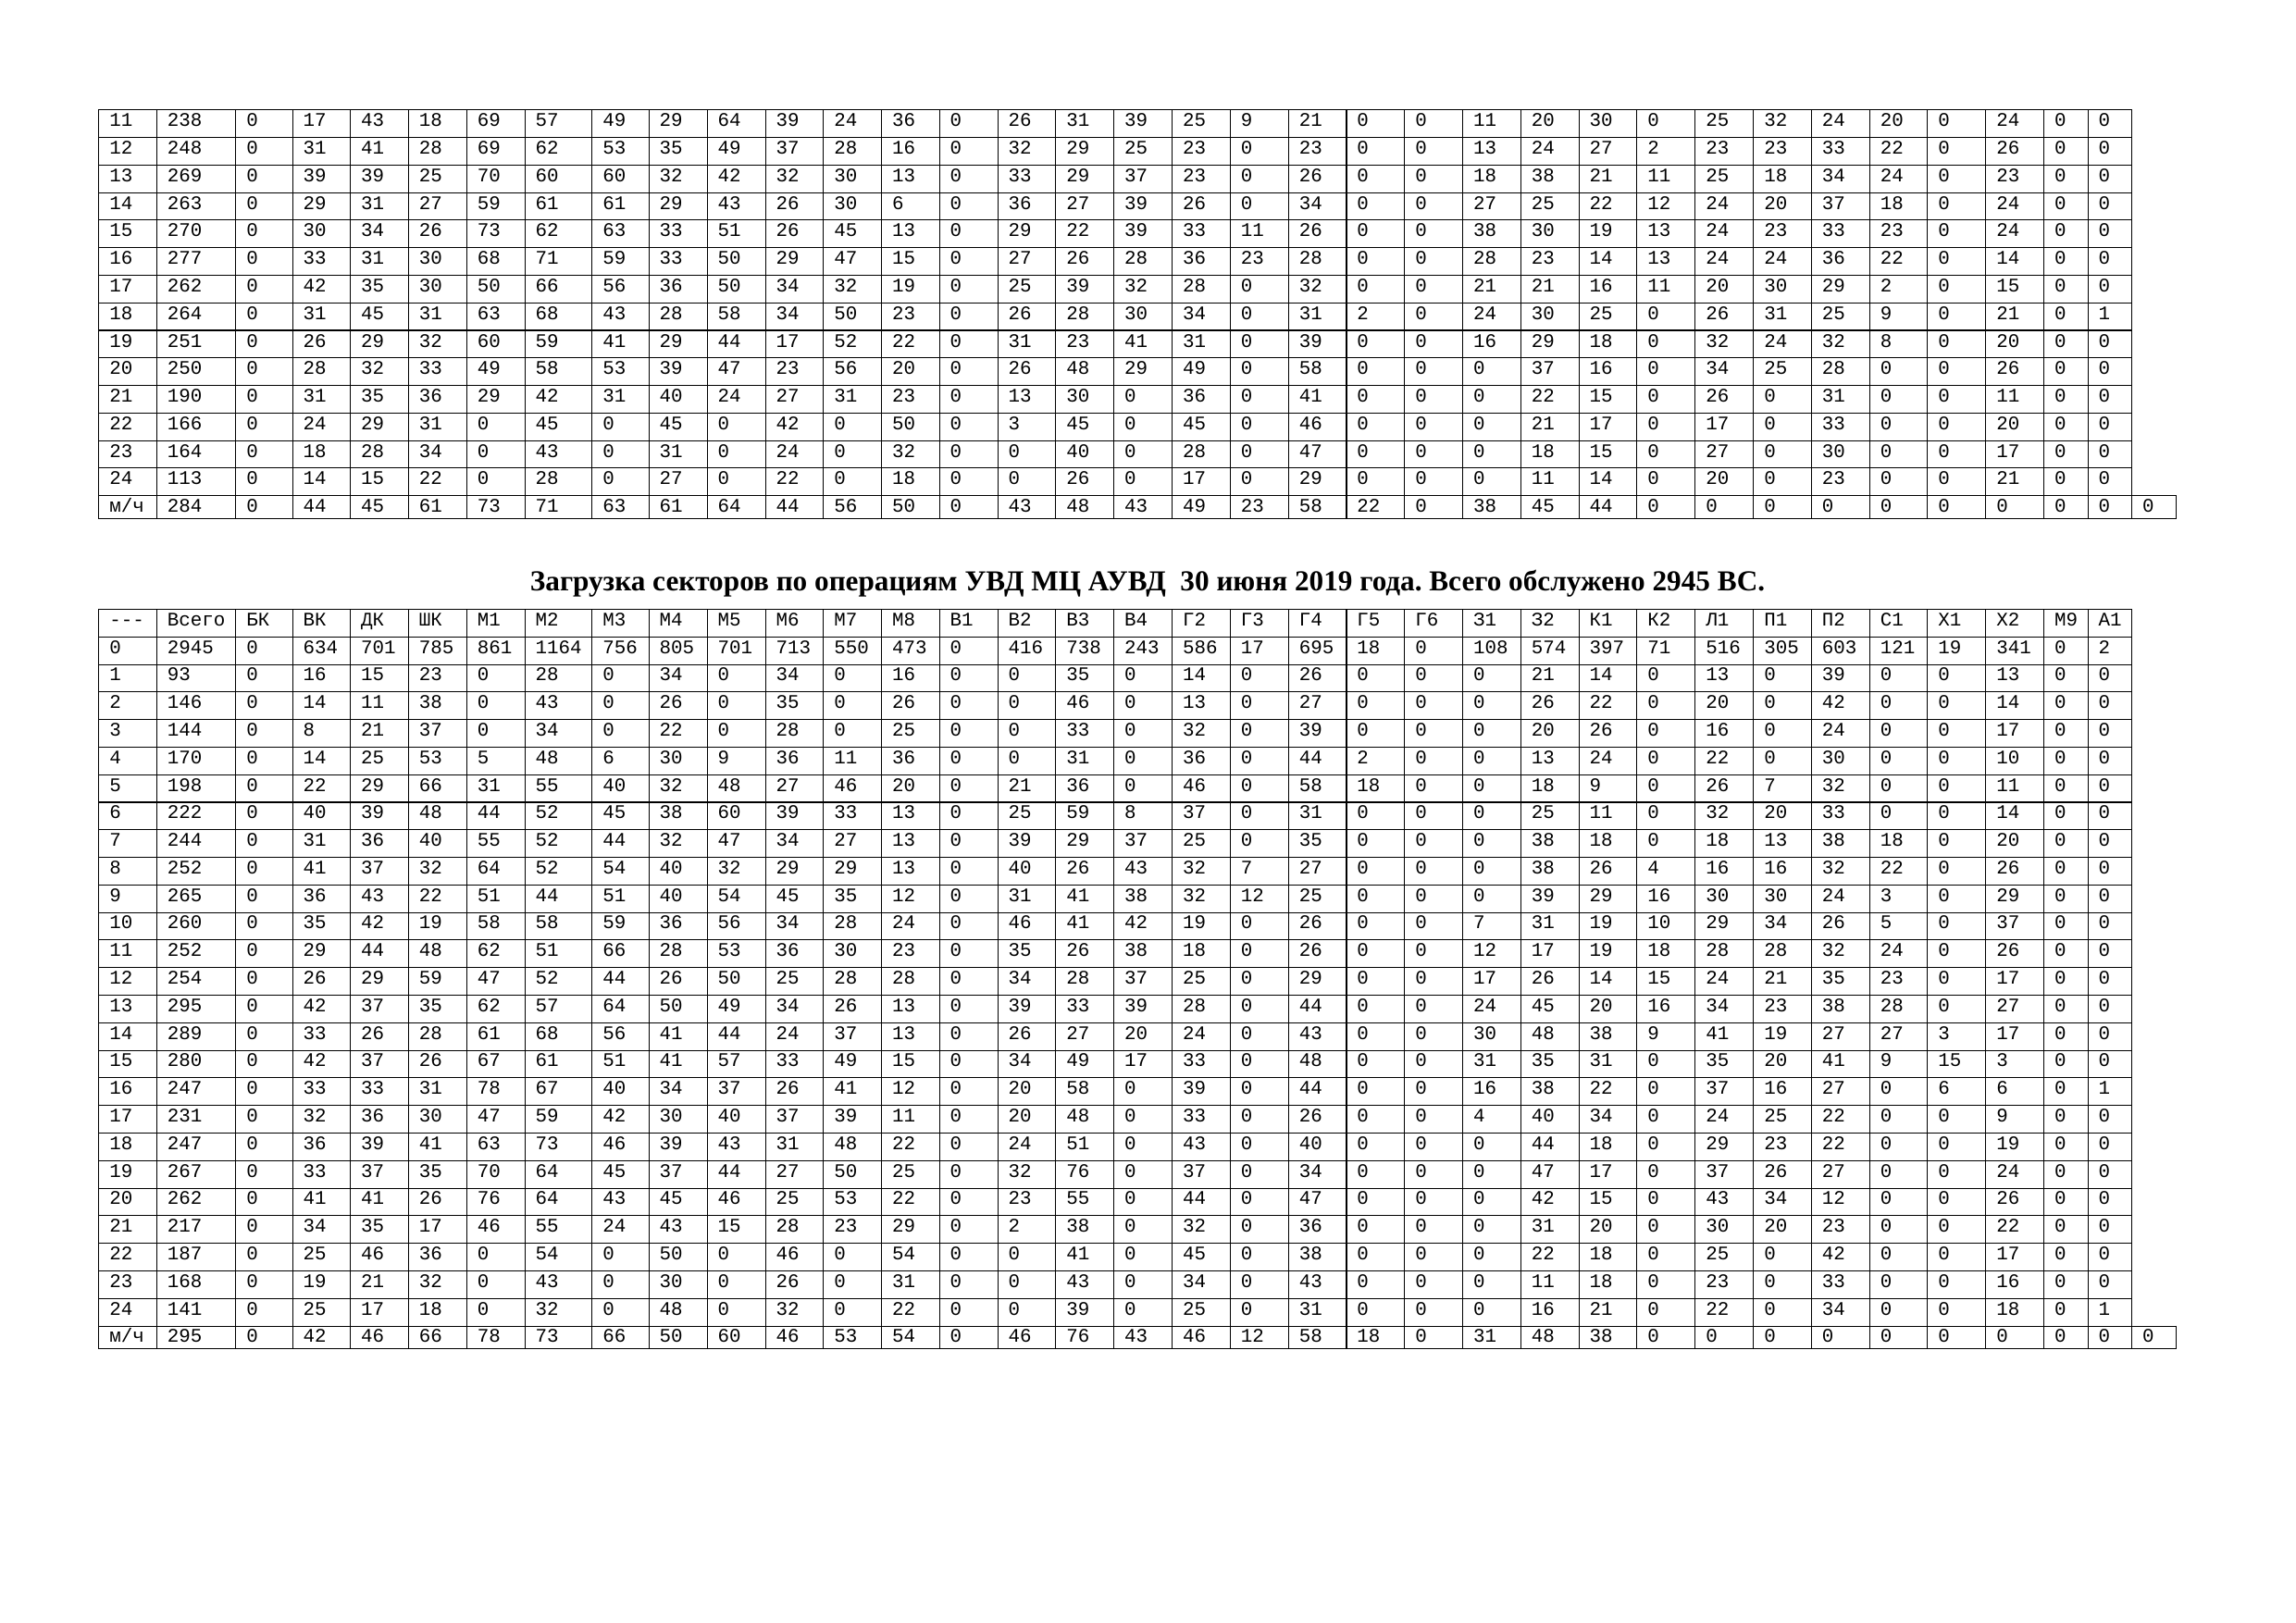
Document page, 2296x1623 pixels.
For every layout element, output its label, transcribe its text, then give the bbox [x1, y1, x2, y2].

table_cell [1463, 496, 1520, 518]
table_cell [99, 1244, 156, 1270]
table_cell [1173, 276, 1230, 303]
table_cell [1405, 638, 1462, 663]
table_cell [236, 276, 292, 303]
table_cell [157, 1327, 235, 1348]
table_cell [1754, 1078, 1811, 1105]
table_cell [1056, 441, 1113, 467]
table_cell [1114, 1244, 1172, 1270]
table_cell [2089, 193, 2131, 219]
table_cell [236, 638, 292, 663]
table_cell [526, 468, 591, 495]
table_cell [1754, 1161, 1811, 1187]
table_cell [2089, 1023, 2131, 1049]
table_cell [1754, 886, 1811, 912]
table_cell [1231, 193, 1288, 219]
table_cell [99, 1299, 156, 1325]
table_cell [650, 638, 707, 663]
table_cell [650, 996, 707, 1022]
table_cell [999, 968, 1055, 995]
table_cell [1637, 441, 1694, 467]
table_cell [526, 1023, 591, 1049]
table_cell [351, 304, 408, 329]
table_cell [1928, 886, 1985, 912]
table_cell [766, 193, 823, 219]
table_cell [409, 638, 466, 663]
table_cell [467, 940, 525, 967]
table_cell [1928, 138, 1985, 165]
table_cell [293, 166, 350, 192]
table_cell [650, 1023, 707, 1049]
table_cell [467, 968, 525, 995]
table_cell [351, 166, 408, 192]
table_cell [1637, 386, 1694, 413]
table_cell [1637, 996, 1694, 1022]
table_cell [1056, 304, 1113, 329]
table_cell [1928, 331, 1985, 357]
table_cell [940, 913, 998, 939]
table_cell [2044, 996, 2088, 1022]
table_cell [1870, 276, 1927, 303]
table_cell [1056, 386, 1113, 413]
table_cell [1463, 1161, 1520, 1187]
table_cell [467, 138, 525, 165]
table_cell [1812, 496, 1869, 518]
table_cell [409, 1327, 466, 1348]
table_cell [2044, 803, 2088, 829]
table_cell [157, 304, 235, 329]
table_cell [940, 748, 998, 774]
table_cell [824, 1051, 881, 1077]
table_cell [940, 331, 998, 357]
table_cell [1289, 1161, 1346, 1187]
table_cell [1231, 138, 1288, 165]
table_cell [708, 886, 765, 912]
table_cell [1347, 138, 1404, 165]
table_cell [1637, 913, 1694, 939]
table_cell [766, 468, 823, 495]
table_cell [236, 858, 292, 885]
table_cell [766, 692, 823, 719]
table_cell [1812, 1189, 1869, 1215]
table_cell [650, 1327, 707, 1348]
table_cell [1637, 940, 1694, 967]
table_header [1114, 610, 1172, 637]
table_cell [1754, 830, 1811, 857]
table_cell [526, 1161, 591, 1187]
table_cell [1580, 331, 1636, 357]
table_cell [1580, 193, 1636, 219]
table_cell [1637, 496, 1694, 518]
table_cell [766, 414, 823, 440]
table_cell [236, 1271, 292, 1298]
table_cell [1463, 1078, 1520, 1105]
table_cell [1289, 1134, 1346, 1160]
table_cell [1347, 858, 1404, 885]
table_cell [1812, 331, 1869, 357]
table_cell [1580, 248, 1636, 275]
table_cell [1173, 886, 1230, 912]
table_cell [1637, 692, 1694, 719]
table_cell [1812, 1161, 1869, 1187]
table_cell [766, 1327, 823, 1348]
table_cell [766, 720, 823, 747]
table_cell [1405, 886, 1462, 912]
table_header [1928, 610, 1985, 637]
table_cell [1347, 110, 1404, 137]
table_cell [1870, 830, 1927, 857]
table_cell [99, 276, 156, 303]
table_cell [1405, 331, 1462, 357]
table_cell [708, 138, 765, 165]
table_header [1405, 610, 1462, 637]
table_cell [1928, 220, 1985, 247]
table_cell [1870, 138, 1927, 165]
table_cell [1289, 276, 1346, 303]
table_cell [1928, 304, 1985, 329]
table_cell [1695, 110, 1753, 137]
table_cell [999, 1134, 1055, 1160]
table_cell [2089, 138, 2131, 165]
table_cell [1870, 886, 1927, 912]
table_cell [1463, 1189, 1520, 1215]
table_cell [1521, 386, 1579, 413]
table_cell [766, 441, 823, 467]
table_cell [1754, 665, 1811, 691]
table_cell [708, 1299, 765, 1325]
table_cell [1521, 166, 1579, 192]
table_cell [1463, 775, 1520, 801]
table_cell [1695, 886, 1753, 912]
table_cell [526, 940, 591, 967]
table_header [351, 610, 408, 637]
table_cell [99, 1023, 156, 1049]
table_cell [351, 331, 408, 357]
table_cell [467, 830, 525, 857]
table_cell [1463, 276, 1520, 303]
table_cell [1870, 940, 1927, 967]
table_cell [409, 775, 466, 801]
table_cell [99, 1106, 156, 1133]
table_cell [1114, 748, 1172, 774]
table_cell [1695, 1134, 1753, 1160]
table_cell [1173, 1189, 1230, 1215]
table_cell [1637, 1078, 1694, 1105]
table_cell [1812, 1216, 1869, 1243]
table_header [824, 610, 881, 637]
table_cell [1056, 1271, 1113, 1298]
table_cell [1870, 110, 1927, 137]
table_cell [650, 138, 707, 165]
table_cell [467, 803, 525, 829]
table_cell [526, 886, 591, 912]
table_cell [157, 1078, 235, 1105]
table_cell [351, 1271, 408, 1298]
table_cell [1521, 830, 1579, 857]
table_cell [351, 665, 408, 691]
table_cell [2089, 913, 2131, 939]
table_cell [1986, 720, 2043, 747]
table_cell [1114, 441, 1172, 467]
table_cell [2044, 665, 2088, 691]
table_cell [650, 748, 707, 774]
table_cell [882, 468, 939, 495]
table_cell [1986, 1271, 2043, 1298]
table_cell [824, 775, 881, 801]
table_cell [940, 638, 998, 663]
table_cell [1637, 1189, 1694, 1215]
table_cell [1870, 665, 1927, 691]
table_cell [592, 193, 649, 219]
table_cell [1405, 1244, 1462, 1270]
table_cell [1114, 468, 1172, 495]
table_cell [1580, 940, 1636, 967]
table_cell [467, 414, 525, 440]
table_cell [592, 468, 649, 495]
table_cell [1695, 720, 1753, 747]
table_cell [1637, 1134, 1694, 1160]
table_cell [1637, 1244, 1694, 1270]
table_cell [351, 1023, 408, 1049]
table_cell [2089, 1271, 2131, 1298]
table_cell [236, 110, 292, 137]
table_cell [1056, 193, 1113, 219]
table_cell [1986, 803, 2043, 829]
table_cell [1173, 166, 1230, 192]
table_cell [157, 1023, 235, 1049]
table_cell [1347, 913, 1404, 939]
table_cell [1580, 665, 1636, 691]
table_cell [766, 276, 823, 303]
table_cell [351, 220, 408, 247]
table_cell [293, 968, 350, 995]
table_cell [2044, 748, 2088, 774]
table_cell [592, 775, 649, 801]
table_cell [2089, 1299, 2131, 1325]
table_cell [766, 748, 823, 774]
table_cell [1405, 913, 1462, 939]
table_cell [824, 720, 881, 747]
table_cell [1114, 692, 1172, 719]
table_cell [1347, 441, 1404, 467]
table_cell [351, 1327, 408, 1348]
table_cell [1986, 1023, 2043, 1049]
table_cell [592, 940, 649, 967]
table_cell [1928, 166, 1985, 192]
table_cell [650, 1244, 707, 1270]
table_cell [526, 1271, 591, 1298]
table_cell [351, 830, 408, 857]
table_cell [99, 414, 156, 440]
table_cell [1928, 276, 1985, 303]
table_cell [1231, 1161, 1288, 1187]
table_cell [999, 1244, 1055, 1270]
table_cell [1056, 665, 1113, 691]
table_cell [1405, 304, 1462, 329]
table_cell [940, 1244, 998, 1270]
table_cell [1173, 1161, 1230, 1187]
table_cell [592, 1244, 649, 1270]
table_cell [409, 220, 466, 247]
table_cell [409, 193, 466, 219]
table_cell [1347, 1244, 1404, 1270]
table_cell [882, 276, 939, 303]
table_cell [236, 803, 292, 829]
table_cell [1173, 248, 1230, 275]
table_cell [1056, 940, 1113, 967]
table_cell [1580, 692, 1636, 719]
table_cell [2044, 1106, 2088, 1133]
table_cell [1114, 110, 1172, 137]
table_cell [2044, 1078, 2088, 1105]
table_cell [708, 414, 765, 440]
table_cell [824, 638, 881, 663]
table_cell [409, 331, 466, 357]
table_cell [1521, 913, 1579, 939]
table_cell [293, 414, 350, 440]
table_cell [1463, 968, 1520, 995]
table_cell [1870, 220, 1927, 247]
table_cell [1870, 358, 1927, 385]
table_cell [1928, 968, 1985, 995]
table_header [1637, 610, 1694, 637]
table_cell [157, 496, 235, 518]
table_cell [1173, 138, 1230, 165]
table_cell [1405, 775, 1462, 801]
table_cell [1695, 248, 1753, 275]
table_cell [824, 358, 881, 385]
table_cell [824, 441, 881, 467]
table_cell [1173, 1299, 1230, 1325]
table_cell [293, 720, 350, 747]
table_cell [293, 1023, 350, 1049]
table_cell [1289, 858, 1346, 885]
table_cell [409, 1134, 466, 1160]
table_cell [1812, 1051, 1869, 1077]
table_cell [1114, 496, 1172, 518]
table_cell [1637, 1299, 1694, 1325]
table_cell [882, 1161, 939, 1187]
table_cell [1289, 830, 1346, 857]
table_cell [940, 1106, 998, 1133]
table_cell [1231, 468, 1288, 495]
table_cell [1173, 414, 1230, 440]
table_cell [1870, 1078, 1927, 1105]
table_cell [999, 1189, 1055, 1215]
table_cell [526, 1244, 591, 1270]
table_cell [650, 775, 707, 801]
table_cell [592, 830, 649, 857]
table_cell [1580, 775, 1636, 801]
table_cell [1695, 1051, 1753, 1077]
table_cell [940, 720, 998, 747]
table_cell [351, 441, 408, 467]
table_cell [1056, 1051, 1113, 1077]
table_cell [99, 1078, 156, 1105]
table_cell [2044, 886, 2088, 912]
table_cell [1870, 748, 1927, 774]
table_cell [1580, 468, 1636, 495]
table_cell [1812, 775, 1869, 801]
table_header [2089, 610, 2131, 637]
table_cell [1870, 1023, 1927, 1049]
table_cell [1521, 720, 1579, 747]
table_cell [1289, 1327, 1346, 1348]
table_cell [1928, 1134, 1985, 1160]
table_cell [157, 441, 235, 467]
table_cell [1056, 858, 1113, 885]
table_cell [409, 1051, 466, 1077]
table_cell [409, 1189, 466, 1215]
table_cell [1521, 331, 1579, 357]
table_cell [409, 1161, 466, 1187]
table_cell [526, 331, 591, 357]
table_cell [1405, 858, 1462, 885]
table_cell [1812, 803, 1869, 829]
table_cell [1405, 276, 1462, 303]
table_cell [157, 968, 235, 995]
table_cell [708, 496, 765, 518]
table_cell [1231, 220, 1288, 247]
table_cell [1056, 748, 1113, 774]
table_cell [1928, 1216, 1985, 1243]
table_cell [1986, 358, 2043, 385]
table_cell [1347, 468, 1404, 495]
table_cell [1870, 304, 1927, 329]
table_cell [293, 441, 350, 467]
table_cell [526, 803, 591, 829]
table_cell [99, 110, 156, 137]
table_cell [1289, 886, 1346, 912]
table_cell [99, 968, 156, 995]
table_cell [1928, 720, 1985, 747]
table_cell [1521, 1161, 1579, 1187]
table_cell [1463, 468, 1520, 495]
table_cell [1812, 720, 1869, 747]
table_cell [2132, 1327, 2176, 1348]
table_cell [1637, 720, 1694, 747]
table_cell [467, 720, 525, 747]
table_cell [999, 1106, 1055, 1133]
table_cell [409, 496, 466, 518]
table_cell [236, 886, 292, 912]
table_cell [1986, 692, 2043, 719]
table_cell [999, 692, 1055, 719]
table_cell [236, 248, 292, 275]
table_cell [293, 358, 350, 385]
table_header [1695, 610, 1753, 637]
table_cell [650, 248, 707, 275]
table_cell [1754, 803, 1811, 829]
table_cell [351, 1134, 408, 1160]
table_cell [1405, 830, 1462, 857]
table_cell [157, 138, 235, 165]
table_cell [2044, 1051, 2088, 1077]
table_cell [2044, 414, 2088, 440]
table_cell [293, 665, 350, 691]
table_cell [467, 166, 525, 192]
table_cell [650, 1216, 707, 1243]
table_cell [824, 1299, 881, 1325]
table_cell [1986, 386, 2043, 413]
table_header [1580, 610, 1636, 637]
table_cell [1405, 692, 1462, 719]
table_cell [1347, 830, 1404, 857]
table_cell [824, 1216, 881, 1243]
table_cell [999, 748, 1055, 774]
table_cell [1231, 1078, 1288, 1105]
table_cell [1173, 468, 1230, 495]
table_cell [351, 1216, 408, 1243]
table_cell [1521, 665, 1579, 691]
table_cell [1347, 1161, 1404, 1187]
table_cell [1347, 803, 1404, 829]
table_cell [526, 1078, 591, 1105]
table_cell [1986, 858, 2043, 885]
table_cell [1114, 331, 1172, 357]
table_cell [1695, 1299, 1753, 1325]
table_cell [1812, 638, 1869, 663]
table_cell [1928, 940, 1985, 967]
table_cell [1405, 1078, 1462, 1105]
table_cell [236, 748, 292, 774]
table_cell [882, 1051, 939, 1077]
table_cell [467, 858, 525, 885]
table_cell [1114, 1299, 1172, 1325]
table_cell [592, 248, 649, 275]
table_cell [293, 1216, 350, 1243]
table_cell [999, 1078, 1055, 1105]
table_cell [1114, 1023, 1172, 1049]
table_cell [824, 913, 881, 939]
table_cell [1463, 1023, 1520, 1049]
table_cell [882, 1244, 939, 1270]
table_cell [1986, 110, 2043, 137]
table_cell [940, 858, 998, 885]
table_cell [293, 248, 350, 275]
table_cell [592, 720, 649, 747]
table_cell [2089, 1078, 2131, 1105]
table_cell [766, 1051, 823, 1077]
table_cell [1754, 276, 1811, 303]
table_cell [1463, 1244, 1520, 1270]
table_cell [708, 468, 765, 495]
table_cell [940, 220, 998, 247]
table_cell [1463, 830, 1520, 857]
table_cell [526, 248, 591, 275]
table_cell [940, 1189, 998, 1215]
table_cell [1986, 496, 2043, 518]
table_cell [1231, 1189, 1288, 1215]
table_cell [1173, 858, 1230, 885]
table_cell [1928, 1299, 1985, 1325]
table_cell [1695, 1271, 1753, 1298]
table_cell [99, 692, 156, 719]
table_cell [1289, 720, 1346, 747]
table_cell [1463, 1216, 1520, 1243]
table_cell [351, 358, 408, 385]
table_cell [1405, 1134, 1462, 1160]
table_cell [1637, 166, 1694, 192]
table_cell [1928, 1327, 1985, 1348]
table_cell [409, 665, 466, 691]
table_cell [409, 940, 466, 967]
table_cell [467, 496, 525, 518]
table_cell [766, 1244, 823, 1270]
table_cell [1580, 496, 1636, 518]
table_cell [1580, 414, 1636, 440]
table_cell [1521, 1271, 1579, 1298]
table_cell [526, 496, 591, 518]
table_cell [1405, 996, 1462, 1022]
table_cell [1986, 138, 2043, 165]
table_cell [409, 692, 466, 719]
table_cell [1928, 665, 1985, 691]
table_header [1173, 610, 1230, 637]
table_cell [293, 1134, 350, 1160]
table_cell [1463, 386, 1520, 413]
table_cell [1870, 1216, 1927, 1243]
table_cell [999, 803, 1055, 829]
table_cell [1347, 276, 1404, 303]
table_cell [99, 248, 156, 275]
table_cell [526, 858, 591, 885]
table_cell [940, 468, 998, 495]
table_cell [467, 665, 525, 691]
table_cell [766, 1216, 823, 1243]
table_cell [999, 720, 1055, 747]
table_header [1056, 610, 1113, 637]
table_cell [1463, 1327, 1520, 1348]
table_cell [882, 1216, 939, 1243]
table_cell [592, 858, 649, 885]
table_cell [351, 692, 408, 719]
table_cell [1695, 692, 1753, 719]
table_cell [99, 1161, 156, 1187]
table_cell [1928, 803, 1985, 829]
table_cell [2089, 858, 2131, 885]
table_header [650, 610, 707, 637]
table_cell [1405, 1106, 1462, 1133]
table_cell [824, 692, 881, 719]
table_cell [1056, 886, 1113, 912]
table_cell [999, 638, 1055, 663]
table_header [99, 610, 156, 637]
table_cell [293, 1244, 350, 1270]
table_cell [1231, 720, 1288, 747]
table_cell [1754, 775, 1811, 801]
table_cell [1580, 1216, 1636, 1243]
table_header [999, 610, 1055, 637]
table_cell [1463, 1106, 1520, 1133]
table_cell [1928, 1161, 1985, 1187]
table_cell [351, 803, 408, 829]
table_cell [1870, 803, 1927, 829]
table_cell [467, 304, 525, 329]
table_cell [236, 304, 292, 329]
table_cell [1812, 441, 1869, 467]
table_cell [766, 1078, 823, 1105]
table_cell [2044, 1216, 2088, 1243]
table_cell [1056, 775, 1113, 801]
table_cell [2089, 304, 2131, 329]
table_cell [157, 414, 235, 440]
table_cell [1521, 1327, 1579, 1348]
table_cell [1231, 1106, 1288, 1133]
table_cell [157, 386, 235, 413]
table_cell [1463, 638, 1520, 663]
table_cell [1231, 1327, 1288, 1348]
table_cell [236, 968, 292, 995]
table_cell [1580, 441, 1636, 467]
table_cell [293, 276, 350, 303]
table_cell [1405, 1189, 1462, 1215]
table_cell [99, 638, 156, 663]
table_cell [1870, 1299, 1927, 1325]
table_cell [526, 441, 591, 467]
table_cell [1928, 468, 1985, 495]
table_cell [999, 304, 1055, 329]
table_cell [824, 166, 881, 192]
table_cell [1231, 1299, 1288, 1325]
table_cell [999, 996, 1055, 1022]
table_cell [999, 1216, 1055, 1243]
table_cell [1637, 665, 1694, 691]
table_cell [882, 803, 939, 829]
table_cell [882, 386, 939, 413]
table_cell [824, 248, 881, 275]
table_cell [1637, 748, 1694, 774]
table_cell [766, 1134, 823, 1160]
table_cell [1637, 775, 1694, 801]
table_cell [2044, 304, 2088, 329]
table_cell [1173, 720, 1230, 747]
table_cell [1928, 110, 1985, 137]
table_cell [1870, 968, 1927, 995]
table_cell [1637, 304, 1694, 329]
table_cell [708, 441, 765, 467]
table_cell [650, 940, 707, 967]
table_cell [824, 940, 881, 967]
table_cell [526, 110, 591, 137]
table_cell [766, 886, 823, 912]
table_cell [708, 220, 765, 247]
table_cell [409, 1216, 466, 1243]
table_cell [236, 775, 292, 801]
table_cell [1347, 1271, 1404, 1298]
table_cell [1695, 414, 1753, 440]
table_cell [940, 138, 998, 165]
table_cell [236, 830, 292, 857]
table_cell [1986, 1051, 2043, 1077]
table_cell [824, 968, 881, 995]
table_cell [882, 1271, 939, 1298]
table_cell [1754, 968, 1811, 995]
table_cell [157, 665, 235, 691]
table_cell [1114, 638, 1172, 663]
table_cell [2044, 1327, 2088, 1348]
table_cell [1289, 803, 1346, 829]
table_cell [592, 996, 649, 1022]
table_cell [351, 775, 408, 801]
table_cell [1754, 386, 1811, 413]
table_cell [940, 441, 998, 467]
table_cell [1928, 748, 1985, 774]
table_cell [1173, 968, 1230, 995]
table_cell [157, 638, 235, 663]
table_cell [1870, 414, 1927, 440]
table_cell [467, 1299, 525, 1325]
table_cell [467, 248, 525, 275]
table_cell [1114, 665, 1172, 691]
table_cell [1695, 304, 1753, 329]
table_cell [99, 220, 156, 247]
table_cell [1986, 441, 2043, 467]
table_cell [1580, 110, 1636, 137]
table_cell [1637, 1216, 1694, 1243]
text Загрузка секторов по операциям УВД МЦ АУВД 30 июня 2019 года. Всего обслужено 2945 ВС. [109, 564, 2186, 597]
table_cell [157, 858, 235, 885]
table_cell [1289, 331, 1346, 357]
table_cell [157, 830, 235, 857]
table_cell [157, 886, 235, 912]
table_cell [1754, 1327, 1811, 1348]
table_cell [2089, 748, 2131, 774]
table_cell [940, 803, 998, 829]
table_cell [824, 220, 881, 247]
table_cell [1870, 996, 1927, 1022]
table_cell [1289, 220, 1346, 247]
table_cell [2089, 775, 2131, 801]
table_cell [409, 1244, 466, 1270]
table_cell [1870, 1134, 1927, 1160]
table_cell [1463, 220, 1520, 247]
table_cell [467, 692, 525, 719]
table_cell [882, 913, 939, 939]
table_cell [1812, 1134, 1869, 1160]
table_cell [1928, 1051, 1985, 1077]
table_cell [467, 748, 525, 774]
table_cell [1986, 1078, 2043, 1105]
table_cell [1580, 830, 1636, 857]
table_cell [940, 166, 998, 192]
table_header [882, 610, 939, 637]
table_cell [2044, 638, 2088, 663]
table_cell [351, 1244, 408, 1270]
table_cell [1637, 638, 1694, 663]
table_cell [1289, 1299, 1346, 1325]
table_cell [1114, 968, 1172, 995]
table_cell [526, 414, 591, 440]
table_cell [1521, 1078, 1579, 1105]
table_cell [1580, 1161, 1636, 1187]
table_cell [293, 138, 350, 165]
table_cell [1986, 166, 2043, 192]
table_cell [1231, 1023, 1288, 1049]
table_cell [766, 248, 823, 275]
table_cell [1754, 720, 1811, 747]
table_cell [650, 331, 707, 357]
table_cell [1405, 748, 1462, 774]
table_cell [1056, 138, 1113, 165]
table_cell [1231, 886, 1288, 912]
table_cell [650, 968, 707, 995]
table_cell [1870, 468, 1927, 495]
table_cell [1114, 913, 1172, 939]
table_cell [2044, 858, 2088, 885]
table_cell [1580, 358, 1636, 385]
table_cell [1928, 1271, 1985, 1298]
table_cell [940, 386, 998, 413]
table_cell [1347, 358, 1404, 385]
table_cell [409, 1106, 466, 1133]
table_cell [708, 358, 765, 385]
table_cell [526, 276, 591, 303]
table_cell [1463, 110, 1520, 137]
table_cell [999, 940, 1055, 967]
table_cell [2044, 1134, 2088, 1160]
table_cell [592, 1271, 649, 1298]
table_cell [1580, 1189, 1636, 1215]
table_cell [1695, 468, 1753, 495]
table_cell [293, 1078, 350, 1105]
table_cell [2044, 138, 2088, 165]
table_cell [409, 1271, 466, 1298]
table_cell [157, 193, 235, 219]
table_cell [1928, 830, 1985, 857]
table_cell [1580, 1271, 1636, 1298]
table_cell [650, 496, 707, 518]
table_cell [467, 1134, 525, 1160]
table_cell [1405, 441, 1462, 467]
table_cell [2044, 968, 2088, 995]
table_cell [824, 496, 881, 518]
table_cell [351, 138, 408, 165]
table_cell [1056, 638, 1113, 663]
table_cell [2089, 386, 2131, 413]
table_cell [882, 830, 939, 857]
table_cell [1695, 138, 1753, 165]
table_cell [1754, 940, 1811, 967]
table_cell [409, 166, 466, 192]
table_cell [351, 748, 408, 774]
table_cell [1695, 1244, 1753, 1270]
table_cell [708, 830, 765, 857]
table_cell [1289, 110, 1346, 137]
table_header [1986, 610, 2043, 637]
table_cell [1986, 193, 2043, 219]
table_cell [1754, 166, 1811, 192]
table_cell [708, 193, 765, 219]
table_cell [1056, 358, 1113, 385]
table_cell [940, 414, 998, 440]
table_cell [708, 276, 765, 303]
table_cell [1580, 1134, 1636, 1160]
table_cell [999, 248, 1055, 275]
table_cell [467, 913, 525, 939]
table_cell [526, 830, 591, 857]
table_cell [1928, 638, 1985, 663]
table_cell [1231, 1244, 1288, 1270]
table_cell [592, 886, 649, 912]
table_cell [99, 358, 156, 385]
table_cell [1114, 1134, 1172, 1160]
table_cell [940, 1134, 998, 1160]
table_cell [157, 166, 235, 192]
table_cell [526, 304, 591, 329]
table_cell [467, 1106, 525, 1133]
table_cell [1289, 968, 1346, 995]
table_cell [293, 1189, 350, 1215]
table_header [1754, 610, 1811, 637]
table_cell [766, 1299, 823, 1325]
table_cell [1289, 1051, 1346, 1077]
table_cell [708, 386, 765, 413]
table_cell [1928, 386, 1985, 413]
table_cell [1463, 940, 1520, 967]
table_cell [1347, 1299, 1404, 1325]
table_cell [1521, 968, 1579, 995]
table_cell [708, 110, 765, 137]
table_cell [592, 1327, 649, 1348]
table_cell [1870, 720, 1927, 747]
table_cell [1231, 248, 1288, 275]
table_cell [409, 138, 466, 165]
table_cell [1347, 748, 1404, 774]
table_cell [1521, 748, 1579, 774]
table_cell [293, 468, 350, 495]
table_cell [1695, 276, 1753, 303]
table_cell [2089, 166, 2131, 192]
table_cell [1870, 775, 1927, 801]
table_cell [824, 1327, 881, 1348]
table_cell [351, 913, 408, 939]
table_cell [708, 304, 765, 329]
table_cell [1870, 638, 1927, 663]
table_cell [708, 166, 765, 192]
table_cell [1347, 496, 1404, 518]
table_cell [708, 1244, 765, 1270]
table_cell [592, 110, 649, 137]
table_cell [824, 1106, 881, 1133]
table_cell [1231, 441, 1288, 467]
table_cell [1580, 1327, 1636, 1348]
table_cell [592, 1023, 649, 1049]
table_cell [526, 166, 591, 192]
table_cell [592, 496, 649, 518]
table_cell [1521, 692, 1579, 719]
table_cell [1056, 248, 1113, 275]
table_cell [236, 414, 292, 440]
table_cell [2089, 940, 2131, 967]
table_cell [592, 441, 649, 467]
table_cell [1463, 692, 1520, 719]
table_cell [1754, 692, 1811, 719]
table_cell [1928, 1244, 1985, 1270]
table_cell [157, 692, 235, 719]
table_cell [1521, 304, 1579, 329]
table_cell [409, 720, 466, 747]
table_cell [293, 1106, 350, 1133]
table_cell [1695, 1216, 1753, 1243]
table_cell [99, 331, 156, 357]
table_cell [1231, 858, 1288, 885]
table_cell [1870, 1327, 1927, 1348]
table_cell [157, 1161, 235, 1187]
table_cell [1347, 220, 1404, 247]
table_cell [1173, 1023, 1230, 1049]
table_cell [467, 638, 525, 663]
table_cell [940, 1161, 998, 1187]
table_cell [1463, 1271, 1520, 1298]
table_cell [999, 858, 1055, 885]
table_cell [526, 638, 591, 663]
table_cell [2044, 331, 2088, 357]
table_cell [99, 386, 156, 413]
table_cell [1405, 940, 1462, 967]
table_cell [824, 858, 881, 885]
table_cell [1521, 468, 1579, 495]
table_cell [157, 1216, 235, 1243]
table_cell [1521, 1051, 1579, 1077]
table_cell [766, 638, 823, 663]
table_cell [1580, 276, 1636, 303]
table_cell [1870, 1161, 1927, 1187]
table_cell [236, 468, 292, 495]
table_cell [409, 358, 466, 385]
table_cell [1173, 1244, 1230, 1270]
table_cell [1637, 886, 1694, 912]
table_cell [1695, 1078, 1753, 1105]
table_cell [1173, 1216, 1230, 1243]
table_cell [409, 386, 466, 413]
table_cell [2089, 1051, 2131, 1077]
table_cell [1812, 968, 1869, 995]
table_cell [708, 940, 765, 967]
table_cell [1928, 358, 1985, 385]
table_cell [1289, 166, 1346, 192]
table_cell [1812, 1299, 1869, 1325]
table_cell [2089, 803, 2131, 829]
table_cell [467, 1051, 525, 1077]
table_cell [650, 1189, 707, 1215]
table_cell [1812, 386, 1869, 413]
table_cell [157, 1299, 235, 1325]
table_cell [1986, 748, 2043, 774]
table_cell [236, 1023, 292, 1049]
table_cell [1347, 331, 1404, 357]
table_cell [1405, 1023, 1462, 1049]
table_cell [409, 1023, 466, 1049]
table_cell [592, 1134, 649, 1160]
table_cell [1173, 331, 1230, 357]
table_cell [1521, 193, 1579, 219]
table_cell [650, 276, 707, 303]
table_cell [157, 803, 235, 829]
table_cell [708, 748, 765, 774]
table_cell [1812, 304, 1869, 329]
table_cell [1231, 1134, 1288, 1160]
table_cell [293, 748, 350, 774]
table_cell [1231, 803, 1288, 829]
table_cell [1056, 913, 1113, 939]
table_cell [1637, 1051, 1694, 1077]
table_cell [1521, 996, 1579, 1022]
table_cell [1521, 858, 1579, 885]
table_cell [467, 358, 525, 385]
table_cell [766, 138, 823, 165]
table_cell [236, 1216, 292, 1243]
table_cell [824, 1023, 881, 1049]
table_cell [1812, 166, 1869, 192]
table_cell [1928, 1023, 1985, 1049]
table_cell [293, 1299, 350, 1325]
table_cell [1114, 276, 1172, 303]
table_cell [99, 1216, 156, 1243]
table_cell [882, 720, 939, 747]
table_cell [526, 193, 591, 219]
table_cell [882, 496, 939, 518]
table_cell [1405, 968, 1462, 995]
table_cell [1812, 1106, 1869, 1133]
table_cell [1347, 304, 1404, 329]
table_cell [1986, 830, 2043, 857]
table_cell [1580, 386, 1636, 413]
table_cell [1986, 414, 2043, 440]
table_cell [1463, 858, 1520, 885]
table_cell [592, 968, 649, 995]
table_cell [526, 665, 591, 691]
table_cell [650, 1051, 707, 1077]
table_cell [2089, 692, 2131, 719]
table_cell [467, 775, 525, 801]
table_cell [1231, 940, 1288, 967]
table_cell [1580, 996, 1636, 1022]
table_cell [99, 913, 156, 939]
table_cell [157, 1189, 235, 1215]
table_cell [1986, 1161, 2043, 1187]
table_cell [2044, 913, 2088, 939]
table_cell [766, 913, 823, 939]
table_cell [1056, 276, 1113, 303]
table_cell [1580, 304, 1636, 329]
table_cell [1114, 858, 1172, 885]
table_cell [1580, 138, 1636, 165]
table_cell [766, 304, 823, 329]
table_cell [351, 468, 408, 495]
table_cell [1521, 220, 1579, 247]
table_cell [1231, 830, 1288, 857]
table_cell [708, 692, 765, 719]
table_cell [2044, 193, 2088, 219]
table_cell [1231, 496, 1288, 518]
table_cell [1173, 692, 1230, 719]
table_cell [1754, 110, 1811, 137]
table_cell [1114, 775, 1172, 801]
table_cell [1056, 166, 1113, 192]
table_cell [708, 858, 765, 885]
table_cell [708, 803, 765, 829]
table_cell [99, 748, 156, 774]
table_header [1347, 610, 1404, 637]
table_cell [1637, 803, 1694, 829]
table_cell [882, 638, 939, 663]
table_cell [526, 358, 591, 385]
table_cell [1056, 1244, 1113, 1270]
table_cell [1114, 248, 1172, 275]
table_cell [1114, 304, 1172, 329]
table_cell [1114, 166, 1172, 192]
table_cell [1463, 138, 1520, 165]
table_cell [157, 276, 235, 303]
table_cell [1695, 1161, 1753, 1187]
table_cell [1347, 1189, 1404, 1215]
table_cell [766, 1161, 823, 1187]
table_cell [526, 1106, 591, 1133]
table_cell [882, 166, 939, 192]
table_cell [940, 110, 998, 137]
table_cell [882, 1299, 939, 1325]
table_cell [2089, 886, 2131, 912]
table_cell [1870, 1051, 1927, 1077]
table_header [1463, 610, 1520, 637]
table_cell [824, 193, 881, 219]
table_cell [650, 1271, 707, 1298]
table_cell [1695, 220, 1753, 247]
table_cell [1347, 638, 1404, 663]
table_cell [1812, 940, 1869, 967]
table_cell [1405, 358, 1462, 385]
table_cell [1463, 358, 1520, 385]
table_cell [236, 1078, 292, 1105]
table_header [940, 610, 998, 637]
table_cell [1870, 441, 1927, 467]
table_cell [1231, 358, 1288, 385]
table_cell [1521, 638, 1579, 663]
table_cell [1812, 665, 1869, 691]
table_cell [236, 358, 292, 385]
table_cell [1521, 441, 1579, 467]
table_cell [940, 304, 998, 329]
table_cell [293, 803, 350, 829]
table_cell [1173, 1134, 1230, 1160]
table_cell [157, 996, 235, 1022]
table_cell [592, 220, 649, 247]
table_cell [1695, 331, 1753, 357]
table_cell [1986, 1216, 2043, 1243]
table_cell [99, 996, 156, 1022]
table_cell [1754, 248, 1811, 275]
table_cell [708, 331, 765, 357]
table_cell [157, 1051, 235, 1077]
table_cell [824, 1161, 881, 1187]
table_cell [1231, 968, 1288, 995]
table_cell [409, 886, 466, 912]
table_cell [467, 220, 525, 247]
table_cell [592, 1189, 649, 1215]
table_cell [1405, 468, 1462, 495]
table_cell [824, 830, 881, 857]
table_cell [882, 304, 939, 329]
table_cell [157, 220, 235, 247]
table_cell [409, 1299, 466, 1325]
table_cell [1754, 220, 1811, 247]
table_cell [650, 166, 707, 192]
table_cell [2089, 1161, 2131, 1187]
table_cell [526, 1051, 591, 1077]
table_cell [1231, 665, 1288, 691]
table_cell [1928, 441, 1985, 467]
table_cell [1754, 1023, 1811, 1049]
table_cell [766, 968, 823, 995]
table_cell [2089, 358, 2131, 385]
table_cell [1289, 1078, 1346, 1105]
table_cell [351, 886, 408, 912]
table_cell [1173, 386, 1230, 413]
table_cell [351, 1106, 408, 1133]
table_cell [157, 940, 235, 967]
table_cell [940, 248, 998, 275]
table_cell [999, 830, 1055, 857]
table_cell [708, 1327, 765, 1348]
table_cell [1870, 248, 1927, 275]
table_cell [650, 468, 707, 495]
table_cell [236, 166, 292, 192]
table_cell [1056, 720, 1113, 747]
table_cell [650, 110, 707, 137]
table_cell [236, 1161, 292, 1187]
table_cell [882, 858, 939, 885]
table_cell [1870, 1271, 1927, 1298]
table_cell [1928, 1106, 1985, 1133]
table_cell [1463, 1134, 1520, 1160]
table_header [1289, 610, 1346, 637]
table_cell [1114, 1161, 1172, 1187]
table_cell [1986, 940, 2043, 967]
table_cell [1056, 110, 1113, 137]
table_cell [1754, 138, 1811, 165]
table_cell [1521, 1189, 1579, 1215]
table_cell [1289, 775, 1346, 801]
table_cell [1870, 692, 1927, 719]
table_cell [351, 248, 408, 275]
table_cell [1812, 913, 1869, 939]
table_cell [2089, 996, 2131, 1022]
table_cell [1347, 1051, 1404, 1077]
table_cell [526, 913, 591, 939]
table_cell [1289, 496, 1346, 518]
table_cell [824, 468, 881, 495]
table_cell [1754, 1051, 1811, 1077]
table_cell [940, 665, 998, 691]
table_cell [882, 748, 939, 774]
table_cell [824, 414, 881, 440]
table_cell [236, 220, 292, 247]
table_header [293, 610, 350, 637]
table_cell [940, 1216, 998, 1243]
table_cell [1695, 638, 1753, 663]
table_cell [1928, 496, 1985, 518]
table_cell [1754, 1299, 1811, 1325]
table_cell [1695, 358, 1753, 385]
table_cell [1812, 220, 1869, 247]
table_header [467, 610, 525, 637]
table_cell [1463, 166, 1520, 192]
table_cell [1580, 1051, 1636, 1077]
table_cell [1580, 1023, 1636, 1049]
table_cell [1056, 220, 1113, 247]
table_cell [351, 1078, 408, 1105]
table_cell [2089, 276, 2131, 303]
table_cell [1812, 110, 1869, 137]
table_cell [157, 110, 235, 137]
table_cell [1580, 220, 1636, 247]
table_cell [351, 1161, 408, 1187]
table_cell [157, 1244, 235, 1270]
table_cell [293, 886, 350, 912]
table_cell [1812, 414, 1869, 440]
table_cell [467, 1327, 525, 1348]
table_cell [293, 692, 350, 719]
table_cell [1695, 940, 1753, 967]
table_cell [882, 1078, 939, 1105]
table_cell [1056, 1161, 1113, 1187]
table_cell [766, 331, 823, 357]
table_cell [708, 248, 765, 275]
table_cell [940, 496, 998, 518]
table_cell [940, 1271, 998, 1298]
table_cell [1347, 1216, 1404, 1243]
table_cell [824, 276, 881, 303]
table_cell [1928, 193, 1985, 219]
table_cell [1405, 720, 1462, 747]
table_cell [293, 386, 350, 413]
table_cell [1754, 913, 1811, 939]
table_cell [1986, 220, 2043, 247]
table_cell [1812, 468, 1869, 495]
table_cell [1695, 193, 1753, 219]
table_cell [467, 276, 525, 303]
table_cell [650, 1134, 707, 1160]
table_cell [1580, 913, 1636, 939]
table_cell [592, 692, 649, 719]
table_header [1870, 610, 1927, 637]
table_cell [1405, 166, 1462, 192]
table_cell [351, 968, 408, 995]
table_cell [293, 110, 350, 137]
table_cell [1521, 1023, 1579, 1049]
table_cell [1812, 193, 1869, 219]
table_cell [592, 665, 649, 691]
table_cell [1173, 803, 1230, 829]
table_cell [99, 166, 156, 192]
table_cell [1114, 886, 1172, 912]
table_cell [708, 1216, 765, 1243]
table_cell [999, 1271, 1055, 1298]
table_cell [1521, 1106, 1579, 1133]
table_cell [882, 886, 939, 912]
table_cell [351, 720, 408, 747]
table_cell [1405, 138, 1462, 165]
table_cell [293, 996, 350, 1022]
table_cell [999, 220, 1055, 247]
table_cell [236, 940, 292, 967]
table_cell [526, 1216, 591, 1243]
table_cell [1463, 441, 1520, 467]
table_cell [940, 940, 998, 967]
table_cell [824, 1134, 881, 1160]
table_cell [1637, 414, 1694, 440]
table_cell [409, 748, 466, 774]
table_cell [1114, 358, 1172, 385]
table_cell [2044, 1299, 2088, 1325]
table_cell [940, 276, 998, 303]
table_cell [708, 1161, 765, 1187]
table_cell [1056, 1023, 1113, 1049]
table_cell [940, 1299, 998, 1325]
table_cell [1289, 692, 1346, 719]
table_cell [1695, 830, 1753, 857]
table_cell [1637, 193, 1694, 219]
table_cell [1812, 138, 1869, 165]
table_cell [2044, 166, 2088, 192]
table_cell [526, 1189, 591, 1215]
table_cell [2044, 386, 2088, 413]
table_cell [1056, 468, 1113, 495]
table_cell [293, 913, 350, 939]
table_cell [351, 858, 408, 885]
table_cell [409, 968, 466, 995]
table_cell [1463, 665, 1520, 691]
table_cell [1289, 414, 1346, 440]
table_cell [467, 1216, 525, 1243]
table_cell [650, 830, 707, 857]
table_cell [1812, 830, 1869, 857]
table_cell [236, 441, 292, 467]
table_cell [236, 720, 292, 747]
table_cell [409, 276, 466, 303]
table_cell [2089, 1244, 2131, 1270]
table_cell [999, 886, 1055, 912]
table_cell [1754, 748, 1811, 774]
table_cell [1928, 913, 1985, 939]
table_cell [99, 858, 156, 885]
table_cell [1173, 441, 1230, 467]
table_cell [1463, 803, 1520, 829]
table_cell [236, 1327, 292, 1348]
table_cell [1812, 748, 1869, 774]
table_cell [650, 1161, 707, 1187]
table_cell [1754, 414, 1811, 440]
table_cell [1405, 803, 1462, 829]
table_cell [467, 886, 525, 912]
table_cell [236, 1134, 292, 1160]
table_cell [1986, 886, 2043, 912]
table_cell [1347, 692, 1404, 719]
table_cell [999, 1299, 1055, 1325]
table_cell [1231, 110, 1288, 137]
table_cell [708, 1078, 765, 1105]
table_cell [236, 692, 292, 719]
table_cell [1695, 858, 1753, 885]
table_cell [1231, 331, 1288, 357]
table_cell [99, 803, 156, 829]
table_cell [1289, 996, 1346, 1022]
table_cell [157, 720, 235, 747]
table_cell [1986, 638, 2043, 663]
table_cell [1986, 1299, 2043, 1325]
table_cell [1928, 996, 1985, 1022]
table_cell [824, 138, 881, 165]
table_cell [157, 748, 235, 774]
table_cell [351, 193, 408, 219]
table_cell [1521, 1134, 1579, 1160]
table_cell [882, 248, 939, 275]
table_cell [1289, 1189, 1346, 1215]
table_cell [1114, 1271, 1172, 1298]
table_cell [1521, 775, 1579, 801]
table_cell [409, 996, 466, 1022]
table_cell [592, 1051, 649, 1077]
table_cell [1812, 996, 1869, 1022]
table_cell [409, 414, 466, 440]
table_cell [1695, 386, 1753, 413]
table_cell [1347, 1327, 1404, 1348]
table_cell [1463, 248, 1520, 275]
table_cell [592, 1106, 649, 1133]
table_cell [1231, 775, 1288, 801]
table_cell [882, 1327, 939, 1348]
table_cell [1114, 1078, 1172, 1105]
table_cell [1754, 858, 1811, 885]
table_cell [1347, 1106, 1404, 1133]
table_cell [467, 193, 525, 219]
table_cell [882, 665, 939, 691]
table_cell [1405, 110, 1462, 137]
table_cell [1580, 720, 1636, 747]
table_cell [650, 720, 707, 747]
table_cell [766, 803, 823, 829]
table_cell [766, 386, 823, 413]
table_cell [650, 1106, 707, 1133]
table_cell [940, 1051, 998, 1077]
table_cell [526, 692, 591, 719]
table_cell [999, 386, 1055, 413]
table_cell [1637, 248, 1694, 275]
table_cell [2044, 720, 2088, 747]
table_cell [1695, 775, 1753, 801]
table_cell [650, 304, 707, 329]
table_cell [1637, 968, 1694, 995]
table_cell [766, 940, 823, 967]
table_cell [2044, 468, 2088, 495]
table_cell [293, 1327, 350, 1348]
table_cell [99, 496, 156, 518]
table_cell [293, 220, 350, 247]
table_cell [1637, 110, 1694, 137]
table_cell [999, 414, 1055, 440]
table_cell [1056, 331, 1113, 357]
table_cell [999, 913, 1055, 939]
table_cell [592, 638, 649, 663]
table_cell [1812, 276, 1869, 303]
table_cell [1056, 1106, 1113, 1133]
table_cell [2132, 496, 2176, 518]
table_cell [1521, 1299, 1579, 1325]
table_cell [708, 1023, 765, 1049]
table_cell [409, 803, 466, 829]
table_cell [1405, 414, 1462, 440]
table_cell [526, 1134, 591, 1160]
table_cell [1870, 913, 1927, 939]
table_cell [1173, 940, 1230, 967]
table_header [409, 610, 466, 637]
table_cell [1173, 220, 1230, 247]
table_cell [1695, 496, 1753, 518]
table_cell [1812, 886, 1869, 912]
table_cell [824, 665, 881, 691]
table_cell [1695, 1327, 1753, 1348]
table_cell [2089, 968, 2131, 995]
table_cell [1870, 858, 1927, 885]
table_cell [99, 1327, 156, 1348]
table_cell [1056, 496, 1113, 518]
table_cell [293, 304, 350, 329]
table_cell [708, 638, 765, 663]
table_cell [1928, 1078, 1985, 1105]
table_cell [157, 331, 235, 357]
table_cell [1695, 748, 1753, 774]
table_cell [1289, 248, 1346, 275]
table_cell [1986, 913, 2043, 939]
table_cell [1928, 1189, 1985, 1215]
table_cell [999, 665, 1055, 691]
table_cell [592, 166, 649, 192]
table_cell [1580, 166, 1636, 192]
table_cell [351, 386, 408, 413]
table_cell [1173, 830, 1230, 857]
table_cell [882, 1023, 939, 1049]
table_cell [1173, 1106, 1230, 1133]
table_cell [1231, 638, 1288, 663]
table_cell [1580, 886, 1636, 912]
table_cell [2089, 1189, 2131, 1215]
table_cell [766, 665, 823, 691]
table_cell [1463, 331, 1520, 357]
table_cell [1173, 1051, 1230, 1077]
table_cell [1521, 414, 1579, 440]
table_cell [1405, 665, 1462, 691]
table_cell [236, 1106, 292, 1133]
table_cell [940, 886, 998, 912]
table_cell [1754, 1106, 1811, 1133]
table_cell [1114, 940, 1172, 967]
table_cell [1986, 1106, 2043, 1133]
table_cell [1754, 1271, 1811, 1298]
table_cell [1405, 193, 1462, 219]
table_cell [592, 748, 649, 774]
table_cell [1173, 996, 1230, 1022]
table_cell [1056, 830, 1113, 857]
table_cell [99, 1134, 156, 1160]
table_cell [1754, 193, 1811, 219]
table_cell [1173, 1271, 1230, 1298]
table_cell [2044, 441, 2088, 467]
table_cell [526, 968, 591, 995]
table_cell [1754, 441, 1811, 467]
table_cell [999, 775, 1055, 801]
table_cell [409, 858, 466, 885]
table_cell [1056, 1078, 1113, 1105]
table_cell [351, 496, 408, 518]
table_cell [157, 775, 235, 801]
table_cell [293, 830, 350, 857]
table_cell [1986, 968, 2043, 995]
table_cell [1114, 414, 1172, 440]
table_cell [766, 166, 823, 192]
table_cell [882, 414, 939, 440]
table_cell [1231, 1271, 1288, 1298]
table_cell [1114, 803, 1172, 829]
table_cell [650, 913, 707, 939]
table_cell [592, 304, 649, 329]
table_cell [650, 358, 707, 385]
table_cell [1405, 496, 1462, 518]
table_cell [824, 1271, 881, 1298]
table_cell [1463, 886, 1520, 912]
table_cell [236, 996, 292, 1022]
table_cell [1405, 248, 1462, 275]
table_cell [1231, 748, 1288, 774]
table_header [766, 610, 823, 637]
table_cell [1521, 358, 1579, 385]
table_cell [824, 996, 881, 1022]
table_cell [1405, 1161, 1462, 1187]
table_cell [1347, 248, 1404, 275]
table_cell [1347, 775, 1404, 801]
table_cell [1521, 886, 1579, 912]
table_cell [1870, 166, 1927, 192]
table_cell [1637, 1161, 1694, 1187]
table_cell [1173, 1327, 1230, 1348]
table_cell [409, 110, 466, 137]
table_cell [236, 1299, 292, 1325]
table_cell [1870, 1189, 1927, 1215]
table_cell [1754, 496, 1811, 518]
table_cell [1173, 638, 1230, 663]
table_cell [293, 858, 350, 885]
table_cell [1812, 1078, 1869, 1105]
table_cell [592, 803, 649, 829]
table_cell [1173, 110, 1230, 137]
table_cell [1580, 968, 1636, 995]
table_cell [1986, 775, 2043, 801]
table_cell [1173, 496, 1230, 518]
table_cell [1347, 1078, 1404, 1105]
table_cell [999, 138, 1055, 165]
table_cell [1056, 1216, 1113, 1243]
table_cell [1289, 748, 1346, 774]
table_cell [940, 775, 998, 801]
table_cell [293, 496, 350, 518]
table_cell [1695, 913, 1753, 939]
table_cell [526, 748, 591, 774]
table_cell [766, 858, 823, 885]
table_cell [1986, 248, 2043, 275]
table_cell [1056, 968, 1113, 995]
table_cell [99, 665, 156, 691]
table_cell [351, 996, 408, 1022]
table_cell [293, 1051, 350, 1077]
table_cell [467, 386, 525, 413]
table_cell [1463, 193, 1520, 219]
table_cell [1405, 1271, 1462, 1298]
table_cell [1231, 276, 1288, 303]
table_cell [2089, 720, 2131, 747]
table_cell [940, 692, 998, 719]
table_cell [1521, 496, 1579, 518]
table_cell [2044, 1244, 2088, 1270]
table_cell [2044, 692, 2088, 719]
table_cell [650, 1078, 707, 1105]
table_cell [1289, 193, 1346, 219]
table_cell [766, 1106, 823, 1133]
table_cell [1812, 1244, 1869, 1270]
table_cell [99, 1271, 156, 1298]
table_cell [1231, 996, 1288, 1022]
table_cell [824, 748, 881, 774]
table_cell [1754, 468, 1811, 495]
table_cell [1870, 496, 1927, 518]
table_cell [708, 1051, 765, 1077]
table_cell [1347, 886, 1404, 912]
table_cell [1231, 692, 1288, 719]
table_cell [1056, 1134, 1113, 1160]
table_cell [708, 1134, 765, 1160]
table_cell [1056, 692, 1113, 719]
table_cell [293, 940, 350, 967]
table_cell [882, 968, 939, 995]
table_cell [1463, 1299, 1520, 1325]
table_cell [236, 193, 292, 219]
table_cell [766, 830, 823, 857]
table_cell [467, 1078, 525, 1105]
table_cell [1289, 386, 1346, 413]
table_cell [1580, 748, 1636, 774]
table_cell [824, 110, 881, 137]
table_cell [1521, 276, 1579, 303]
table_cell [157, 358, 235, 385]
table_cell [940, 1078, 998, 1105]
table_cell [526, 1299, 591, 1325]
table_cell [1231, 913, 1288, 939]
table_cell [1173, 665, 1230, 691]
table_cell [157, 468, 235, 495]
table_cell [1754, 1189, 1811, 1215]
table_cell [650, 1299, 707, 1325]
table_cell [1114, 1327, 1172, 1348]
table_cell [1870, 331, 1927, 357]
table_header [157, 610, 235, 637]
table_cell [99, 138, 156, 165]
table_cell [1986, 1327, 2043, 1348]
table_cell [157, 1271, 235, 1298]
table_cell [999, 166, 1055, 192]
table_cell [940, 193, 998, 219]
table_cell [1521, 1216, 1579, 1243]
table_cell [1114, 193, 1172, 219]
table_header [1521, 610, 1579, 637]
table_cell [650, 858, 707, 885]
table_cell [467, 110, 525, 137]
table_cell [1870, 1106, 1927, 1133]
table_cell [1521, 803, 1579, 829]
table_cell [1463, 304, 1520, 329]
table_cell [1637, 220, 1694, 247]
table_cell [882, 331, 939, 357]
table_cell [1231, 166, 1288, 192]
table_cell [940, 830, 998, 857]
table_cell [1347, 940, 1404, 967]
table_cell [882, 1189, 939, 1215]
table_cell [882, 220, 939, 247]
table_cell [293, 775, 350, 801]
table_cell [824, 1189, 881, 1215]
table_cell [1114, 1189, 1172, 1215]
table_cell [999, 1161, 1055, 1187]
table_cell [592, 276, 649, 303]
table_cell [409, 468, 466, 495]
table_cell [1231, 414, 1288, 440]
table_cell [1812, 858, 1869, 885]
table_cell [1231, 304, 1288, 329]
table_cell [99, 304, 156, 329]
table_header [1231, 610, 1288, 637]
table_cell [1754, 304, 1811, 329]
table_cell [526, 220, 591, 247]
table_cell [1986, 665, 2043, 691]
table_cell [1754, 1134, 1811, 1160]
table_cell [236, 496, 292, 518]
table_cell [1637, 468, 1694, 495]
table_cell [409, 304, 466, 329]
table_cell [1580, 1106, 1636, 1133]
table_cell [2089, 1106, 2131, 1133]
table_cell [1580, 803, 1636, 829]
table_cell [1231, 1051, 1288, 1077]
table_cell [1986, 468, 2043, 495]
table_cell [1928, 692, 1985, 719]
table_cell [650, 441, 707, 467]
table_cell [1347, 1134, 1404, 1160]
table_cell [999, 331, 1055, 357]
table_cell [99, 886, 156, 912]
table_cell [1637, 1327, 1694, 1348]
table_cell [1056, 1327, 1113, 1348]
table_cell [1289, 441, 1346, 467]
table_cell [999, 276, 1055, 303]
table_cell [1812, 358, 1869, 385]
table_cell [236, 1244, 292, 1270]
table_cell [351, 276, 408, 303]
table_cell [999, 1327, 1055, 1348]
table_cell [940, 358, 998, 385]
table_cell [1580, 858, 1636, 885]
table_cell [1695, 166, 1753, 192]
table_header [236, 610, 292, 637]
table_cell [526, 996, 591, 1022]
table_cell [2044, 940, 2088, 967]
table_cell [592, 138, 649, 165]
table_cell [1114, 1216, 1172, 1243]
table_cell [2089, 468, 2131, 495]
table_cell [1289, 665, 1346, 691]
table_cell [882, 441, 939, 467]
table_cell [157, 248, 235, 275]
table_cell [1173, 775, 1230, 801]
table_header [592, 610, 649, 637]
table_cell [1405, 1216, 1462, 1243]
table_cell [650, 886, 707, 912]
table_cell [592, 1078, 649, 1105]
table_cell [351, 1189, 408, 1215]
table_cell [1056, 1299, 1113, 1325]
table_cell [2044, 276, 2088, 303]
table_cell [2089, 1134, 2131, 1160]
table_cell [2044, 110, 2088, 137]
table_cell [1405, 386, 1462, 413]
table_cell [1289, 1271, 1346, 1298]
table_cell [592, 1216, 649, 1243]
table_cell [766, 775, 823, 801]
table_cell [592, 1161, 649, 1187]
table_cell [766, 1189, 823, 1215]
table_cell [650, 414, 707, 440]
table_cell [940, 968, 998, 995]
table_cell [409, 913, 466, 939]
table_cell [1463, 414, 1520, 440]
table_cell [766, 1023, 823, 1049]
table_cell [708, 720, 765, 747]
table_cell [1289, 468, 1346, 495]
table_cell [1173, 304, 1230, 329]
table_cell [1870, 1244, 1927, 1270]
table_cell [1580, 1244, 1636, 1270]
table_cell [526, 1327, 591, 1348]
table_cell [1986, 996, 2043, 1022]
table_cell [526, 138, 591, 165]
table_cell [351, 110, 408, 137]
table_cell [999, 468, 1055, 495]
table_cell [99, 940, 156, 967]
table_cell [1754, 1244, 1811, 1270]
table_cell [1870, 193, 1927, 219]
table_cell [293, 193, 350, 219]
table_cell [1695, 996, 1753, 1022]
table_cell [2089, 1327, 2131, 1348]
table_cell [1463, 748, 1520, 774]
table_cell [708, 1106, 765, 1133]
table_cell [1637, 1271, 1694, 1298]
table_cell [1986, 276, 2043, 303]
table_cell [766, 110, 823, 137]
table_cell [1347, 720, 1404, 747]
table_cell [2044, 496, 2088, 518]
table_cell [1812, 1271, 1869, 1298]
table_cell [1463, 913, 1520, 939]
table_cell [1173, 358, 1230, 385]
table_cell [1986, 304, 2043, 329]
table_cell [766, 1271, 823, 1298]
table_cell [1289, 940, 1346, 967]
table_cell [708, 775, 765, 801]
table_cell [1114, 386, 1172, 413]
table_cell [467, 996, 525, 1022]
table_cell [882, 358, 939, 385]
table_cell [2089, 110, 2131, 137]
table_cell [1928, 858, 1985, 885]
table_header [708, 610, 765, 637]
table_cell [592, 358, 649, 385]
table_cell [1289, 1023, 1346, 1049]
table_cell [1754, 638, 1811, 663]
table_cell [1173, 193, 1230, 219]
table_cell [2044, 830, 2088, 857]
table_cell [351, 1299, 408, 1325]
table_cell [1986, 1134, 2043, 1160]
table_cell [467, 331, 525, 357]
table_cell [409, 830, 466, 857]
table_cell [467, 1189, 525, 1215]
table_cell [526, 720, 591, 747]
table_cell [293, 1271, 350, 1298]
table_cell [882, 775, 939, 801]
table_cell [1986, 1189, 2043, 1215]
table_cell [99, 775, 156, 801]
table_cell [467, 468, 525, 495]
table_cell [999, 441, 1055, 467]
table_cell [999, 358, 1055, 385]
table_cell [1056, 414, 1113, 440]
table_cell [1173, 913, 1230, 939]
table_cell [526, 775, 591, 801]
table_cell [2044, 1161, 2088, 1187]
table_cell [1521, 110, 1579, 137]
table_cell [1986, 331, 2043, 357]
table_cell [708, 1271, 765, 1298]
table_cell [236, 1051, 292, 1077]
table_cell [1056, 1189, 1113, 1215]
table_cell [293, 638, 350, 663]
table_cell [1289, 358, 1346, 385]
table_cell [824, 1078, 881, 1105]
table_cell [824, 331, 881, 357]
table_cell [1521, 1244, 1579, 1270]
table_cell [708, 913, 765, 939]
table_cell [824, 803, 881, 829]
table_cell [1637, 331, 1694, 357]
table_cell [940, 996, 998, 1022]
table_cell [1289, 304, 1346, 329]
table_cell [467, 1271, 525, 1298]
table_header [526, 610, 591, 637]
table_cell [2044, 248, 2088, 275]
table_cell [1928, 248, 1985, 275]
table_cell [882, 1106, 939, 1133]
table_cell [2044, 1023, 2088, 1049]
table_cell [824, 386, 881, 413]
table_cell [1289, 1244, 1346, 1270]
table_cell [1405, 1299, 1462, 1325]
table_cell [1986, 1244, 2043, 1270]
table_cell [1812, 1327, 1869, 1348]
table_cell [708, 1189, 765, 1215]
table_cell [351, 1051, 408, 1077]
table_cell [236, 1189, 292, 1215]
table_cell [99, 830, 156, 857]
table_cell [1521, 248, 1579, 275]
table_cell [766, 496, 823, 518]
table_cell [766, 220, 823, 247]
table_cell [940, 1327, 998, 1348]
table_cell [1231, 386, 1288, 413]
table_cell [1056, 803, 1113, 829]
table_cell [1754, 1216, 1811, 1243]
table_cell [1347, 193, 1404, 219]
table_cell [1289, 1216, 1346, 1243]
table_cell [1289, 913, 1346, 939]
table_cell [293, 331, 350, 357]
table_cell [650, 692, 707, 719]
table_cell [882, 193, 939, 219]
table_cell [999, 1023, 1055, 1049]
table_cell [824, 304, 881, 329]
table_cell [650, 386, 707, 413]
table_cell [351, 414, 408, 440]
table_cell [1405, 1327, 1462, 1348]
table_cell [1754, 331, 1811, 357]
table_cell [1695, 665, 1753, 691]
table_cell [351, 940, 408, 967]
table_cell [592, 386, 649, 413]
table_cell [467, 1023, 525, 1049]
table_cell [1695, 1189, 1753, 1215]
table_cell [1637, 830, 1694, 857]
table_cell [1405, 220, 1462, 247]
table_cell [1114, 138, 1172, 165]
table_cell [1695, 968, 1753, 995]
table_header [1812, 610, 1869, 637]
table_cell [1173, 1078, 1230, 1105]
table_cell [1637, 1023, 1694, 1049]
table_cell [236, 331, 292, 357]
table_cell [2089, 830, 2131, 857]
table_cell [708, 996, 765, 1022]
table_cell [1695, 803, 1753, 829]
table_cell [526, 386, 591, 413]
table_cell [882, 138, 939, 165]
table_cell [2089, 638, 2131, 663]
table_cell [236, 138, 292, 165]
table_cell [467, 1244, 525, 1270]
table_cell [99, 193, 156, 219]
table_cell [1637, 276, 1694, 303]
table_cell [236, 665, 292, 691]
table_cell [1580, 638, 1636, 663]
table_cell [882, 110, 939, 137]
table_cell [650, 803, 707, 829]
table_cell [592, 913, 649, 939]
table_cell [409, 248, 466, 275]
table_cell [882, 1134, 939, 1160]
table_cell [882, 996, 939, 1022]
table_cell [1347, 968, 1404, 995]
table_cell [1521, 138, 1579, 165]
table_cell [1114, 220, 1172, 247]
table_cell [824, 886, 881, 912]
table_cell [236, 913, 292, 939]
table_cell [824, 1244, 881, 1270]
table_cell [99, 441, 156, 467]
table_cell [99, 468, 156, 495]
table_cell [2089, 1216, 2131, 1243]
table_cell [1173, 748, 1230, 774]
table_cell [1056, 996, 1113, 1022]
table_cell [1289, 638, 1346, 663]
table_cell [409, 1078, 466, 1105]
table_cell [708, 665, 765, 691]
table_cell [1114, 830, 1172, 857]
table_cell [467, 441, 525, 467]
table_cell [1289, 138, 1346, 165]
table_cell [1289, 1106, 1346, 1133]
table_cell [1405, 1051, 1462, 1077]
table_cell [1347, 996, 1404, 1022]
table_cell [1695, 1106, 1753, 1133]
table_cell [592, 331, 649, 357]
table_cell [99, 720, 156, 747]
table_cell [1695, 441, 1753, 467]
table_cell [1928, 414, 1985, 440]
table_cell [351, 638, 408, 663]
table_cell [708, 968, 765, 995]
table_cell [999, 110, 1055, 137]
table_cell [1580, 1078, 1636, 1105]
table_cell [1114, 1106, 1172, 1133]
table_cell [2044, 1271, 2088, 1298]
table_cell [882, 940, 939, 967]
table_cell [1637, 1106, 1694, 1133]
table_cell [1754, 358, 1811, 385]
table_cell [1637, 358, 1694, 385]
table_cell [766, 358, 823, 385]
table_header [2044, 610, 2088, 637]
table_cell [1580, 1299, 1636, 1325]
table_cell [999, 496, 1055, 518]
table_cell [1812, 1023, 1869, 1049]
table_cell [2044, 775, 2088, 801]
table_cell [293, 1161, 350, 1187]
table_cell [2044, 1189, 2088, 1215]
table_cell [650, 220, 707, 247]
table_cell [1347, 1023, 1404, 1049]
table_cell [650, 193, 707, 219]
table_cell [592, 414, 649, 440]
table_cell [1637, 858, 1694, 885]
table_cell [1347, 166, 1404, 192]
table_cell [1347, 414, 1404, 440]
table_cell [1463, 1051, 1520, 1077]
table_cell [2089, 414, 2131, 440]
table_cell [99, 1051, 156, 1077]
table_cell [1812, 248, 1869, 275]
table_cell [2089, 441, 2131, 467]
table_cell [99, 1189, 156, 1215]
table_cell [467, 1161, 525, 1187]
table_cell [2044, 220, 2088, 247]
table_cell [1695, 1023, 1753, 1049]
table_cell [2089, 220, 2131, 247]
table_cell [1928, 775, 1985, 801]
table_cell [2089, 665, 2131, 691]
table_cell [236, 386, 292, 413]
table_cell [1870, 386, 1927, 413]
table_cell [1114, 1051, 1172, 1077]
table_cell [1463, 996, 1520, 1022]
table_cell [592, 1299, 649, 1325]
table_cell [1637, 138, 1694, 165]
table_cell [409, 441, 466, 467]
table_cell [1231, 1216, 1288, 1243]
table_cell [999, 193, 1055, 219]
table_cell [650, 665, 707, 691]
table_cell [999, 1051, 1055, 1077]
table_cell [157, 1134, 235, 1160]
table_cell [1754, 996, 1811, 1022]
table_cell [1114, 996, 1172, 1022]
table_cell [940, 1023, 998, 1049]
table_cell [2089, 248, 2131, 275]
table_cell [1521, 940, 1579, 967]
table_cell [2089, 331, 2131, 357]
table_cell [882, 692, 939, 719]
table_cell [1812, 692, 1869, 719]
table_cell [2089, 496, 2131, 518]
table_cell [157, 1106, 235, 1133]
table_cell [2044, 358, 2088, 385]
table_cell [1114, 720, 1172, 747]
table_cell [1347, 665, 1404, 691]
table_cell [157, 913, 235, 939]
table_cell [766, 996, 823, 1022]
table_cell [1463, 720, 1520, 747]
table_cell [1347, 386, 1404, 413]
